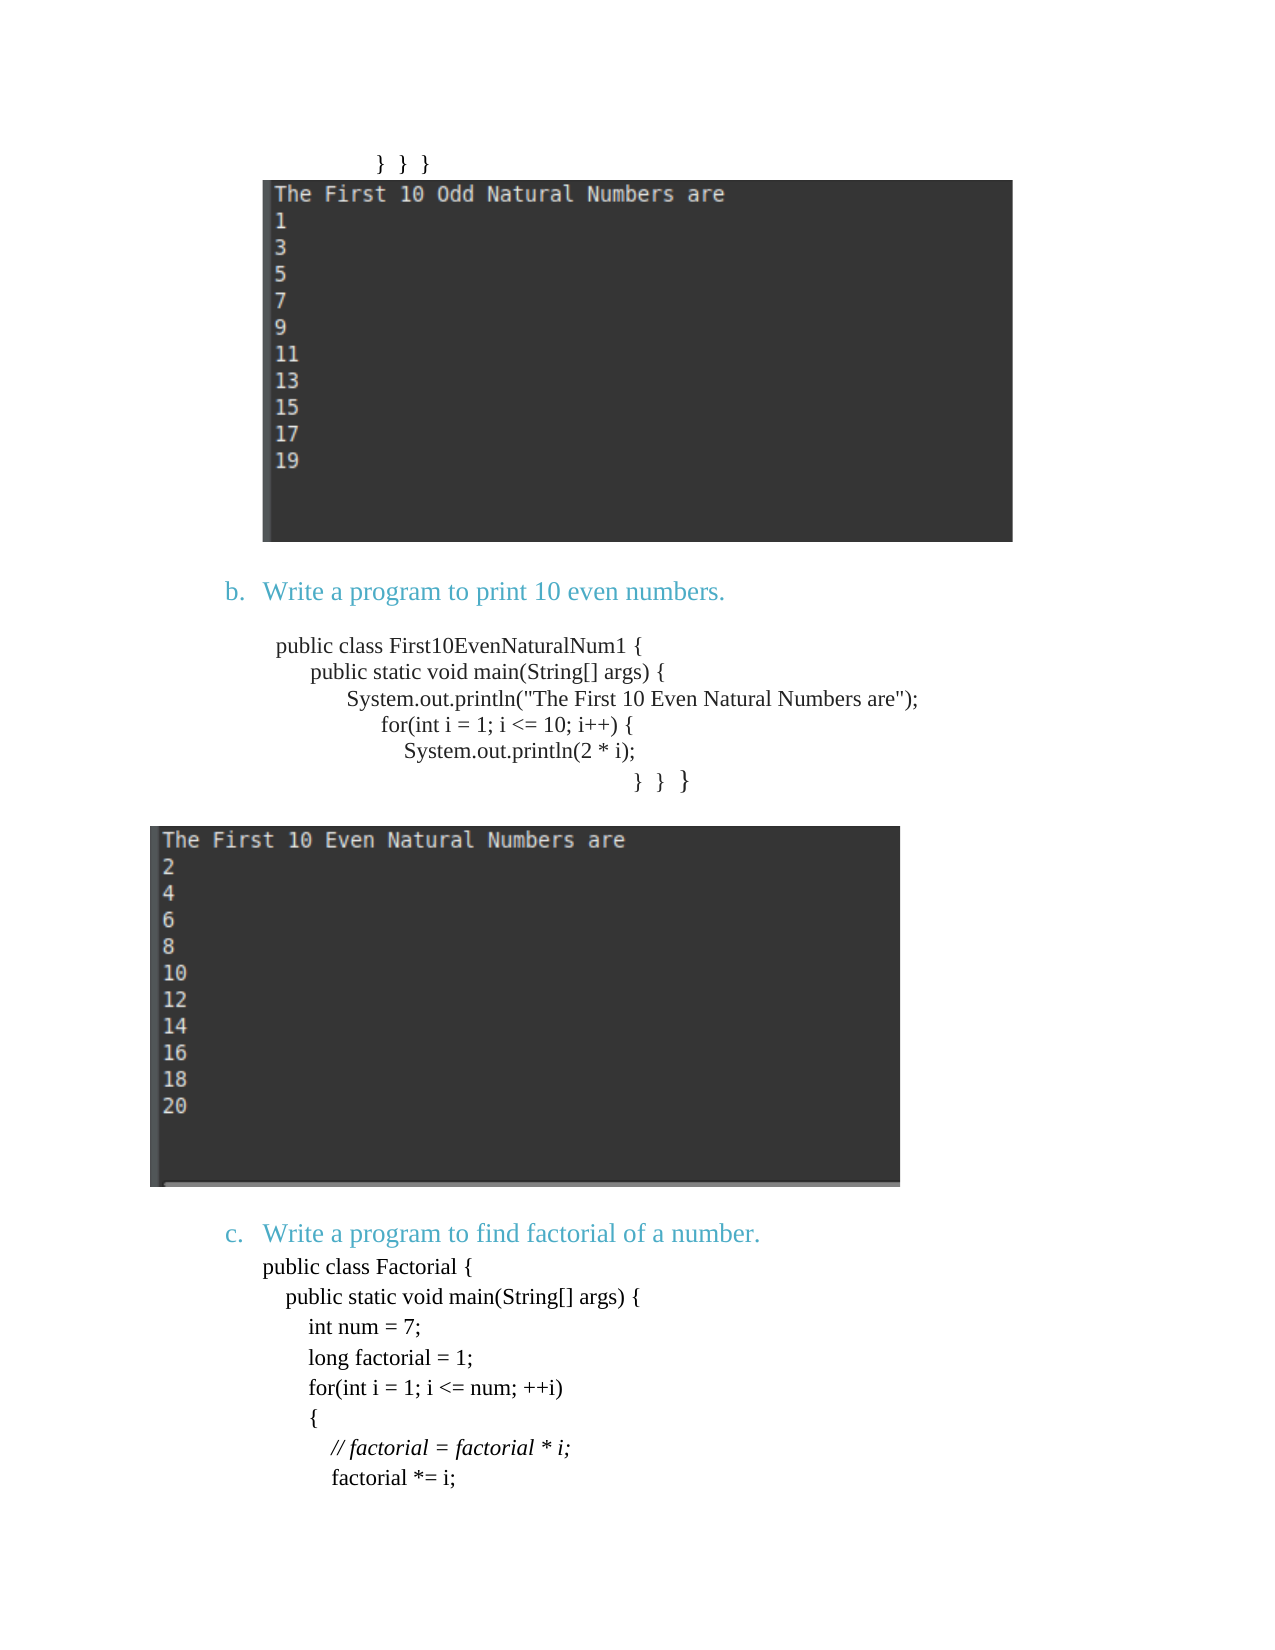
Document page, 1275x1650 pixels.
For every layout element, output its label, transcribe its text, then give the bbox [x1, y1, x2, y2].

text } } } [150, 764, 1125, 795]
picture [150, 826, 901, 1187]
list int num = 7; [262, 1313, 1125, 1340]
picture [262, 180, 1013, 542]
list } } } [262, 150, 1125, 176]
text public static void main(String[] args) { [150, 658, 1125, 685]
text System.out.println("The First 10 Even Natural Numbers are"); [150, 685, 1125, 711]
list // factorial = factorial * i; [262, 1434, 1125, 1461]
list public static void main(String[] args) { [262, 1283, 1125, 1309]
list Write a program to find factorial of a number. [225, 1217, 1125, 1248]
text System.out.println(2 * i); [150, 737, 1125, 764]
list Write a program to print 10 even numbers. [225, 576, 1125, 607]
list public class Factorial { [262, 1253, 1125, 1279]
text for(int i = 1; i <= 10; i++) { [150, 711, 1125, 737]
list factorial *= i; [262, 1464, 1125, 1491]
list for(int i = 1; i <= num; ++i) [262, 1374, 1125, 1400]
list long factorial = 1; [262, 1344, 1125, 1370]
list { [262, 1404, 1125, 1430]
text public class First10EvenNaturalNum1 { [150, 632, 1125, 658]
